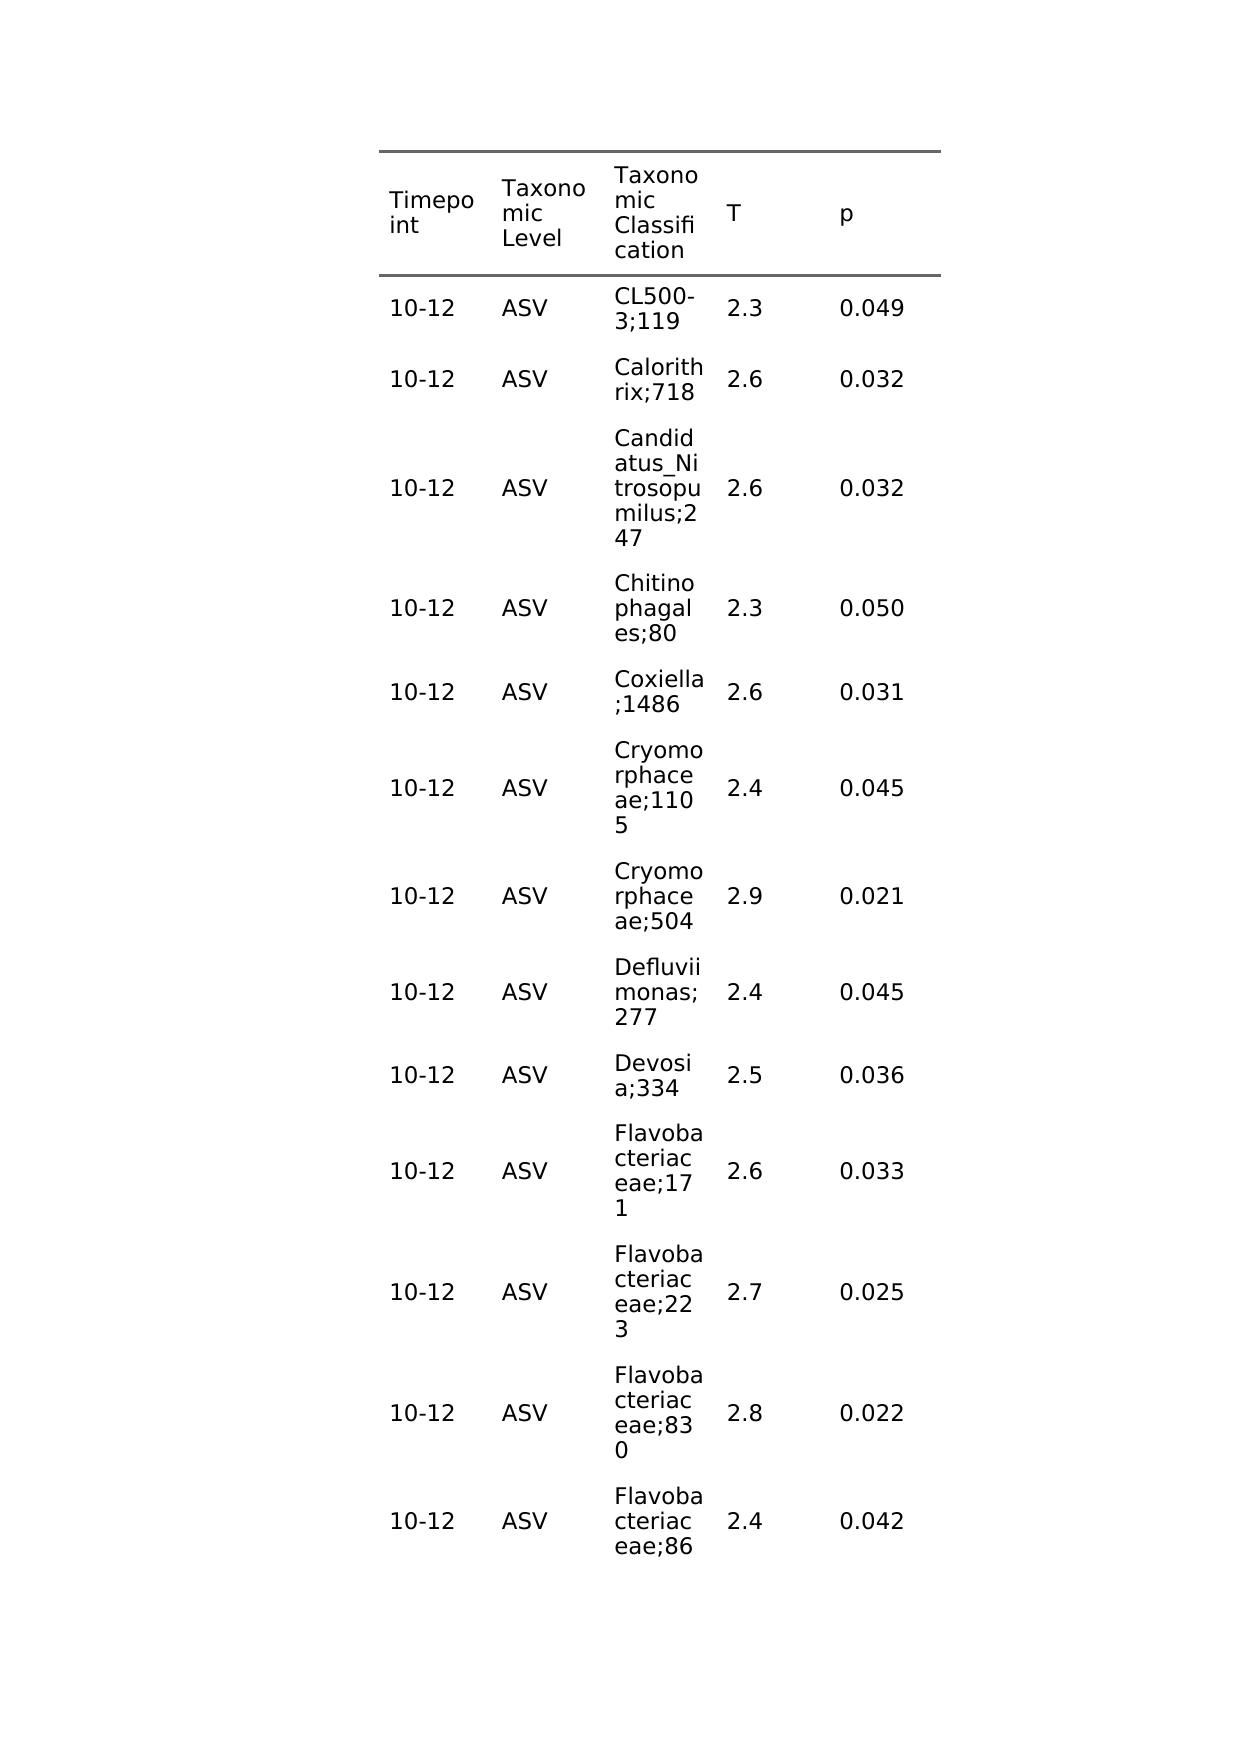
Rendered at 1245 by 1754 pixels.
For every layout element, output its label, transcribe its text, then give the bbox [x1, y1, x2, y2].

table_cell 10-12 [379, 416, 491, 561]
table_cell Flavobacteriaceae;86 [604, 1474, 716, 1570]
table_cell 10-12 [379, 277, 491, 345]
table_cell 2.9 [716, 849, 829, 945]
table_cell 2.5 [716, 1041, 829, 1111]
table_cell 10-12 [379, 1232, 491, 1353]
table_cell 0.042 [829, 1474, 941, 1570]
table_cell Candidatus_Nitrosopumilus;247 [604, 416, 716, 561]
table_cell 10-12 [379, 1041, 491, 1111]
table_cell ASV [491, 561, 604, 657]
table_cell 10-12 [379, 1474, 491, 1570]
table_cell 10-12 [379, 1111, 491, 1232]
table_cell 0.036 [829, 1041, 941, 1111]
table_cell ASV [491, 1474, 604, 1570]
table_cell ASV [491, 1041, 604, 1111]
table_cell 0.031 [829, 657, 941, 728]
table_cell Chitinophagales;80 [604, 561, 716, 657]
table_cell 0.050 [829, 561, 941, 657]
table_cell 2.7 [716, 1232, 829, 1353]
table_cell ASV [491, 657, 604, 728]
table_cell Devosia;334 [604, 1041, 716, 1111]
table_cell Calorithrix;718 [604, 345, 716, 416]
table_cell Flavobacteriaceae;171 [604, 1111, 716, 1232]
table_cell 10-12 [379, 849, 491, 945]
table_cell ASV [491, 277, 604, 345]
table_cell 2.6 [716, 657, 829, 728]
table_cell 2.3 [716, 561, 829, 657]
table_cell ASV [491, 1111, 604, 1232]
table_header T [716, 153, 829, 274]
table_cell Cryomorphaceae;504 [604, 849, 716, 945]
table_cell 2.4 [716, 1474, 829, 1570]
table_cell 2.6 [716, 1111, 829, 1232]
table_cell 0.032 [829, 345, 941, 416]
table_cell Coxiella;1486 [604, 657, 716, 728]
table_cell 10-12 [379, 561, 491, 657]
table_header p [829, 153, 941, 274]
table_cell ASV [491, 849, 604, 945]
table_cell ASV [491, 416, 604, 561]
table_cell 0.045 [829, 728, 941, 849]
table_cell 2.4 [716, 728, 829, 849]
table_cell 2.3 [716, 277, 829, 345]
table_cell ASV [491, 1232, 604, 1353]
table_header Taxonomic Level [491, 153, 604, 274]
table_cell ASV [491, 945, 604, 1041]
table_cell ASV [491, 728, 604, 849]
table_cell CL500-3;119 [604, 277, 716, 345]
table_cell 2.6 [716, 345, 829, 416]
table_cell ASV [491, 1353, 604, 1474]
table_header Taxonomic Classification [604, 153, 716, 274]
table_cell Cryomorphaceae;1105 [604, 728, 716, 849]
table_cell 2.8 [716, 1353, 829, 1474]
table_cell 10-12 [379, 1353, 491, 1474]
table_cell ASV [491, 345, 604, 416]
table_cell 0.045 [829, 945, 941, 1041]
table_cell 2.4 [716, 945, 829, 1041]
table_cell Flavobacteriaceae;223 [604, 1232, 716, 1353]
table_cell 10-12 [379, 945, 491, 1041]
table_cell 10-12 [379, 728, 491, 849]
table_cell 2.6 [716, 416, 829, 561]
table_cell 10-12 [379, 345, 491, 416]
table_cell 0.033 [829, 1111, 941, 1232]
table_header Timepoint [379, 153, 491, 274]
table_cell Defluviimonas;277 [604, 945, 716, 1041]
table_cell 0.049 [829, 277, 941, 345]
table_cell 0.025 [829, 1232, 941, 1353]
table_cell Flavobacteriaceae;830 [604, 1353, 716, 1474]
table_cell 0.021 [829, 849, 941, 945]
table_cell 0.022 [829, 1353, 941, 1474]
table_cell 0.032 [829, 416, 941, 561]
table_cell 10-12 [379, 657, 491, 728]
